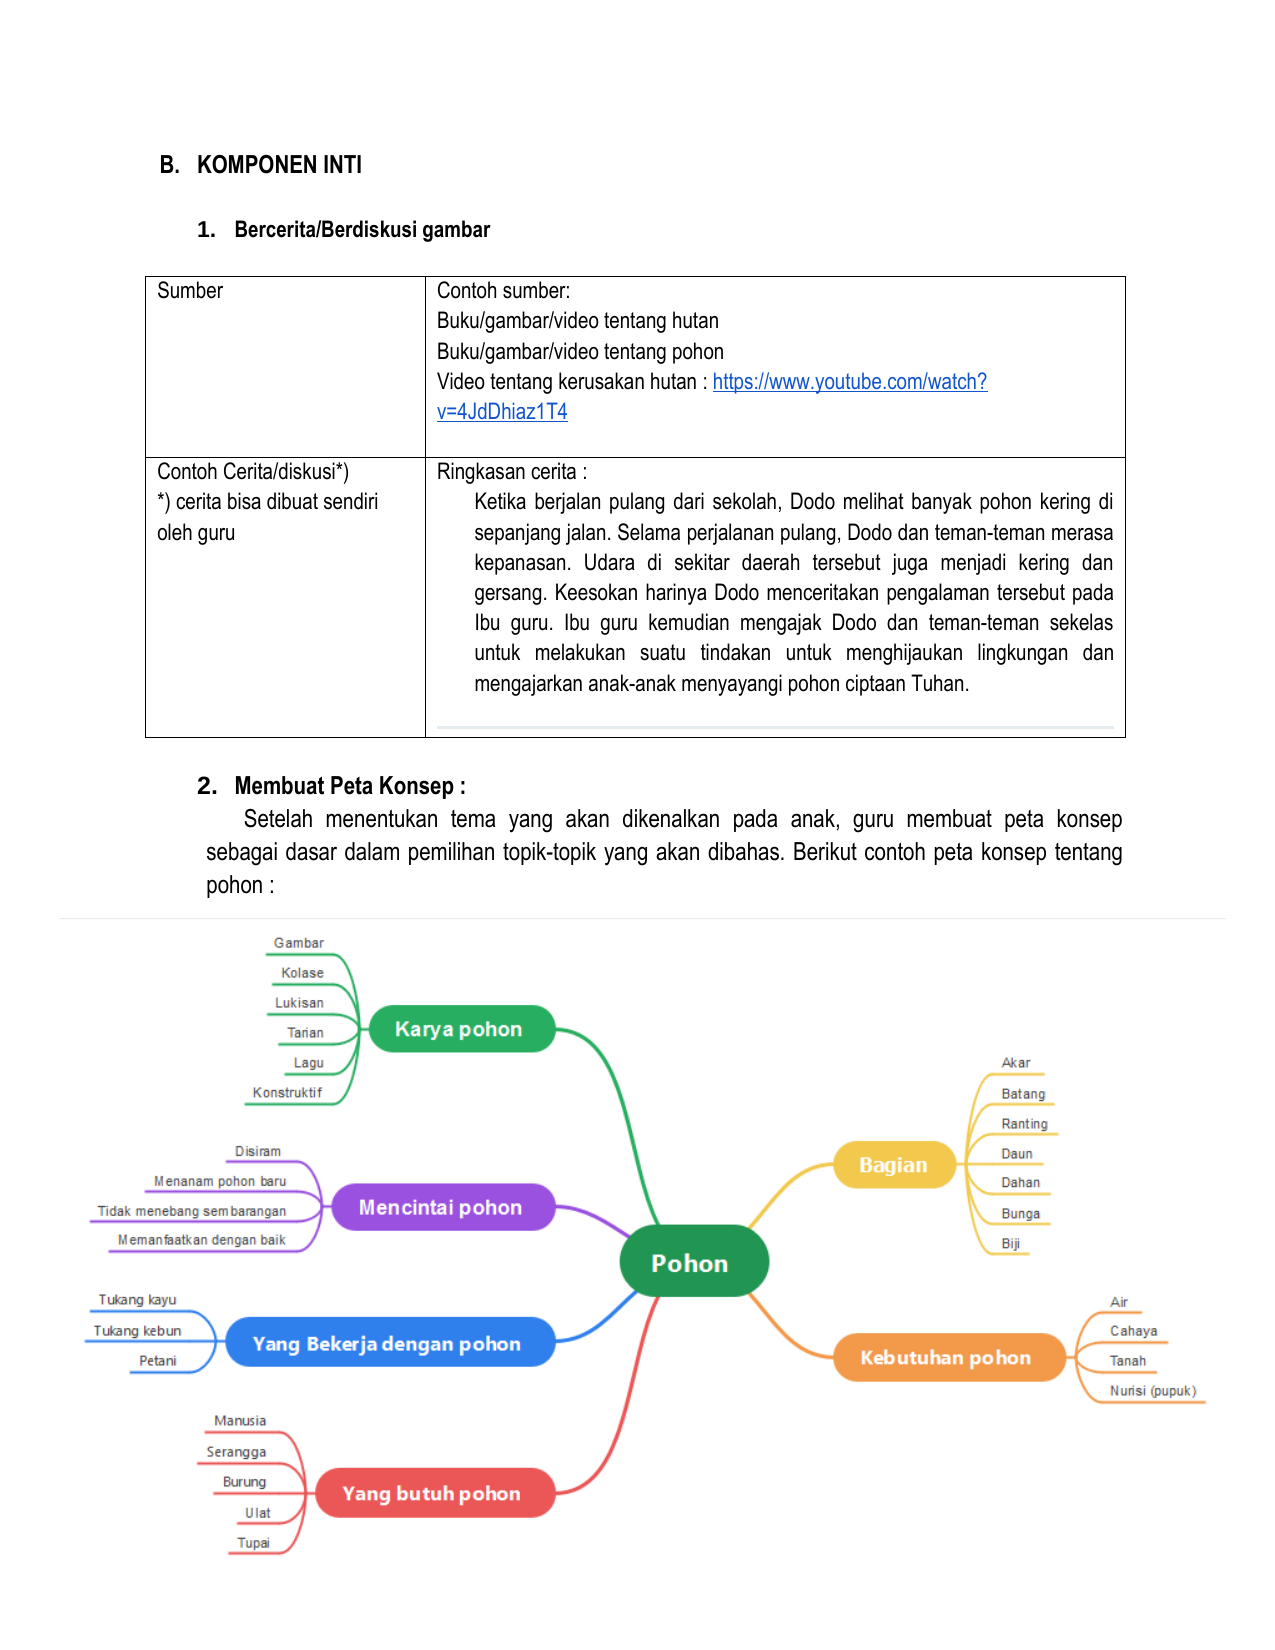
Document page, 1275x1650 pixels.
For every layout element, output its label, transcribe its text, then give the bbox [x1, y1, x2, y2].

table_header Contoh sumber: Buku/gambar/video tentang hutan Buku/gambar/video tentang pohon Video tentang kerusakan hutan : https://www.youtube.com/watch?v=4JdDhiaz1T4 [426, 277, 1125, 457]
picture [59, 918, 1226, 1577]
list Membuat Peta Konsep : [197, 771, 1125, 800]
table_cell Ringkasan cerita : Ketika berjalan pulang dari sekolah, Dodo melihat banyak pohon kering di sepanjang jalan. Selama perjalanan pulang, Dodo dan teman-teman merasa kepanasan. Udara di sekitar daerah tersebut juga menjadi kering dan gersang. Keesokan harinya Dodo menceritakan pengalaman tersebut pada Ibu guru. Ibu guru kemudian mengajak Dodo dan teman-teman sekelas untuk melakukan suatu tindakan untuk menghijaukan lingkungan dan mengajarkan anak-anak menyayangi pohon ciptaan Tuhan. [426, 458, 1125, 737]
text Setelah menentukan tema yang akan dikenalkan pada anak, guru membuat peta konsep sebagai dasar dalam pemilihan topik-topik yang akan dibahas. Berikut contoh peta konsep tentang pohon : [206, 804, 1125, 899]
list Bercerita/Berdiskusi gambar [197, 216, 1125, 242]
table_cell Contoh Cerita/diskusi*) *) cerita bisa dibuat sendiri oleh guru [146, 458, 425, 737]
list KOMPONEN INTI [159, 150, 1125, 179]
table_header Sumber [146, 277, 425, 457]
